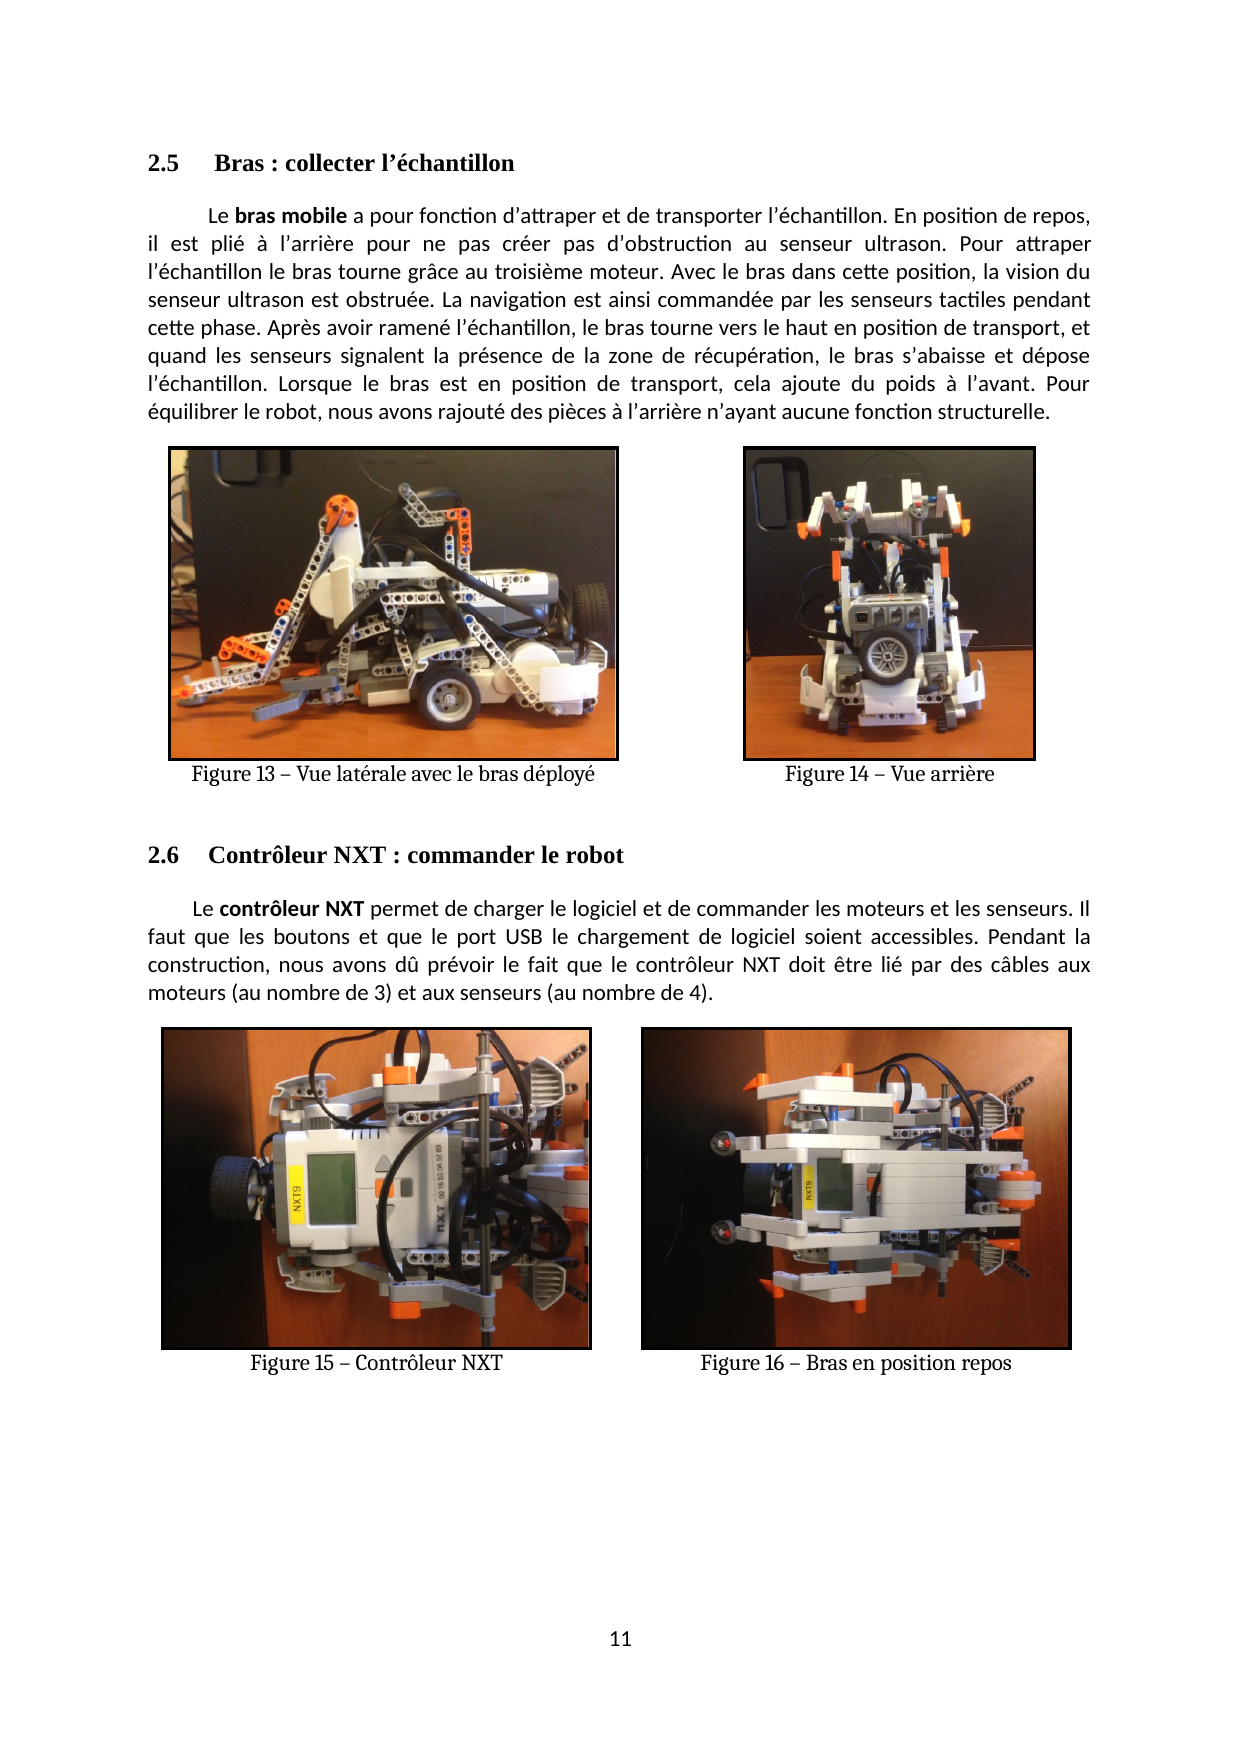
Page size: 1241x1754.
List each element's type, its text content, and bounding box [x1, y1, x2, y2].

picture [746, 450, 1033, 758]
table_header Figure 15 – Contrôleur NXT [136, 1027, 616, 1377]
table_header Figure 16 – Bras en position repos [616, 1027, 1096, 1377]
table_header Figure 13 – Vue latérale avec le bras déployé [136, 446, 650, 787]
picture [164, 1030, 589, 1347]
text Le contrôleur NXT permet de charger le logiciel et de commander les moteurs et les senseurs. Il faut que les boutons et que le port USB le chargement de logiciel soient accessibles. Pendant la construction, nous avons dû prévoir le fait que le contrôleur NXT doit être lié par des câbles aux moteurs (au nombre de 3) et aux senseurs (au nombre de 4). [148, 894, 1093, 1006]
subtitle Bras : collecter l’échantillon [148, 148, 1093, 176]
text Le bras mobile a pour fonction d’attraper et de transporter l’échantillon. En position de repos, il est plié à l’arrière pour ne pas créer pas d’obstruction au senseur ultrason. Pour attraper l’échantillon le bras tourne grâce au troisième moteur. Avec le bras dans cette position, la vision du senseur ultrason est obstruée. La navigation est ainsi commandée par les senseurs tactiles pendant cette phase. Après avoir ramené l’échantillon, le bras tourne vers le haut en position de transport, et quand les senseurs signalent la présence de la zone de récupération, le bras s’abaisse et dépose l’échantillon. Lorsque le bras est en position de transport, cela ajoute du poids à l’avant. Pour équilibrer le robot, nous avons rajouté des pièces à l’arrière n’ayant aucune fonction structurelle. [148, 201, 1093, 426]
picture [644, 1030, 1068, 1347]
picture [171, 450, 616, 758]
subtitle Contrôleur NXT : commander le robot [148, 841, 1093, 869]
table_header Figure 14 – Vue arrière [650, 446, 1129, 787]
